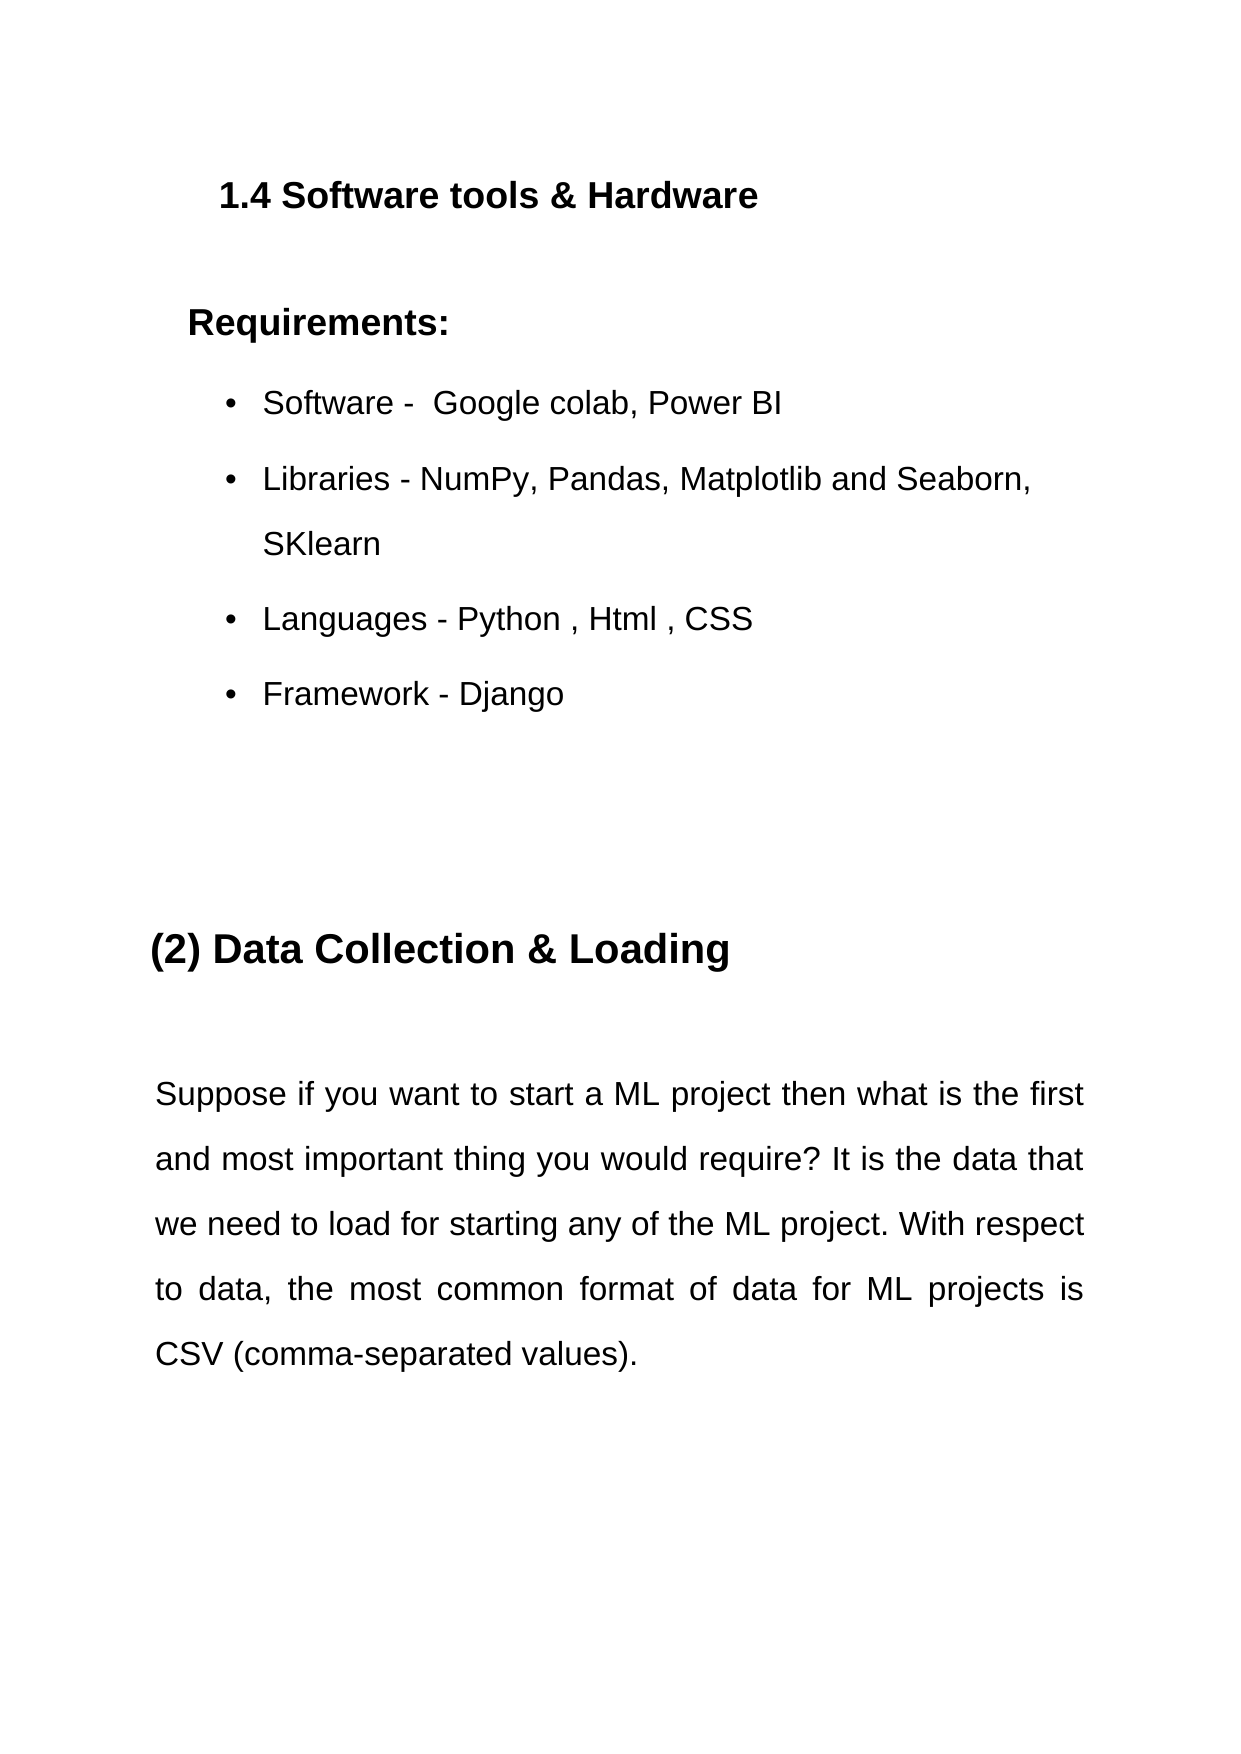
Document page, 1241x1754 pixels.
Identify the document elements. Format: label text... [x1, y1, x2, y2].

list Languages - Python , Html , CSS [225, 586, 1090, 651]
text Suppose if you want to start a ML project then what is the first and most important thing you would require? It is the data that we need to load for starting any of the ML project. With respect to data, the most common format of data for ML projects is CSV (comma-separated values). [155, 1061, 1085, 1386]
list Software - Google colab, Power BI [225, 370, 1090, 435]
list Libraries - NumPy, Pandas, Matplotlib and Seaborn, SKlearn [225, 445, 1090, 575]
text (2) Data Collection & Loading [150, 916, 1090, 981]
text Requirements: [187, 289, 1090, 354]
text 1.4 Software tools & Hardware [187, 162, 1090, 227]
list Framework - Django [225, 661, 1090, 726]
